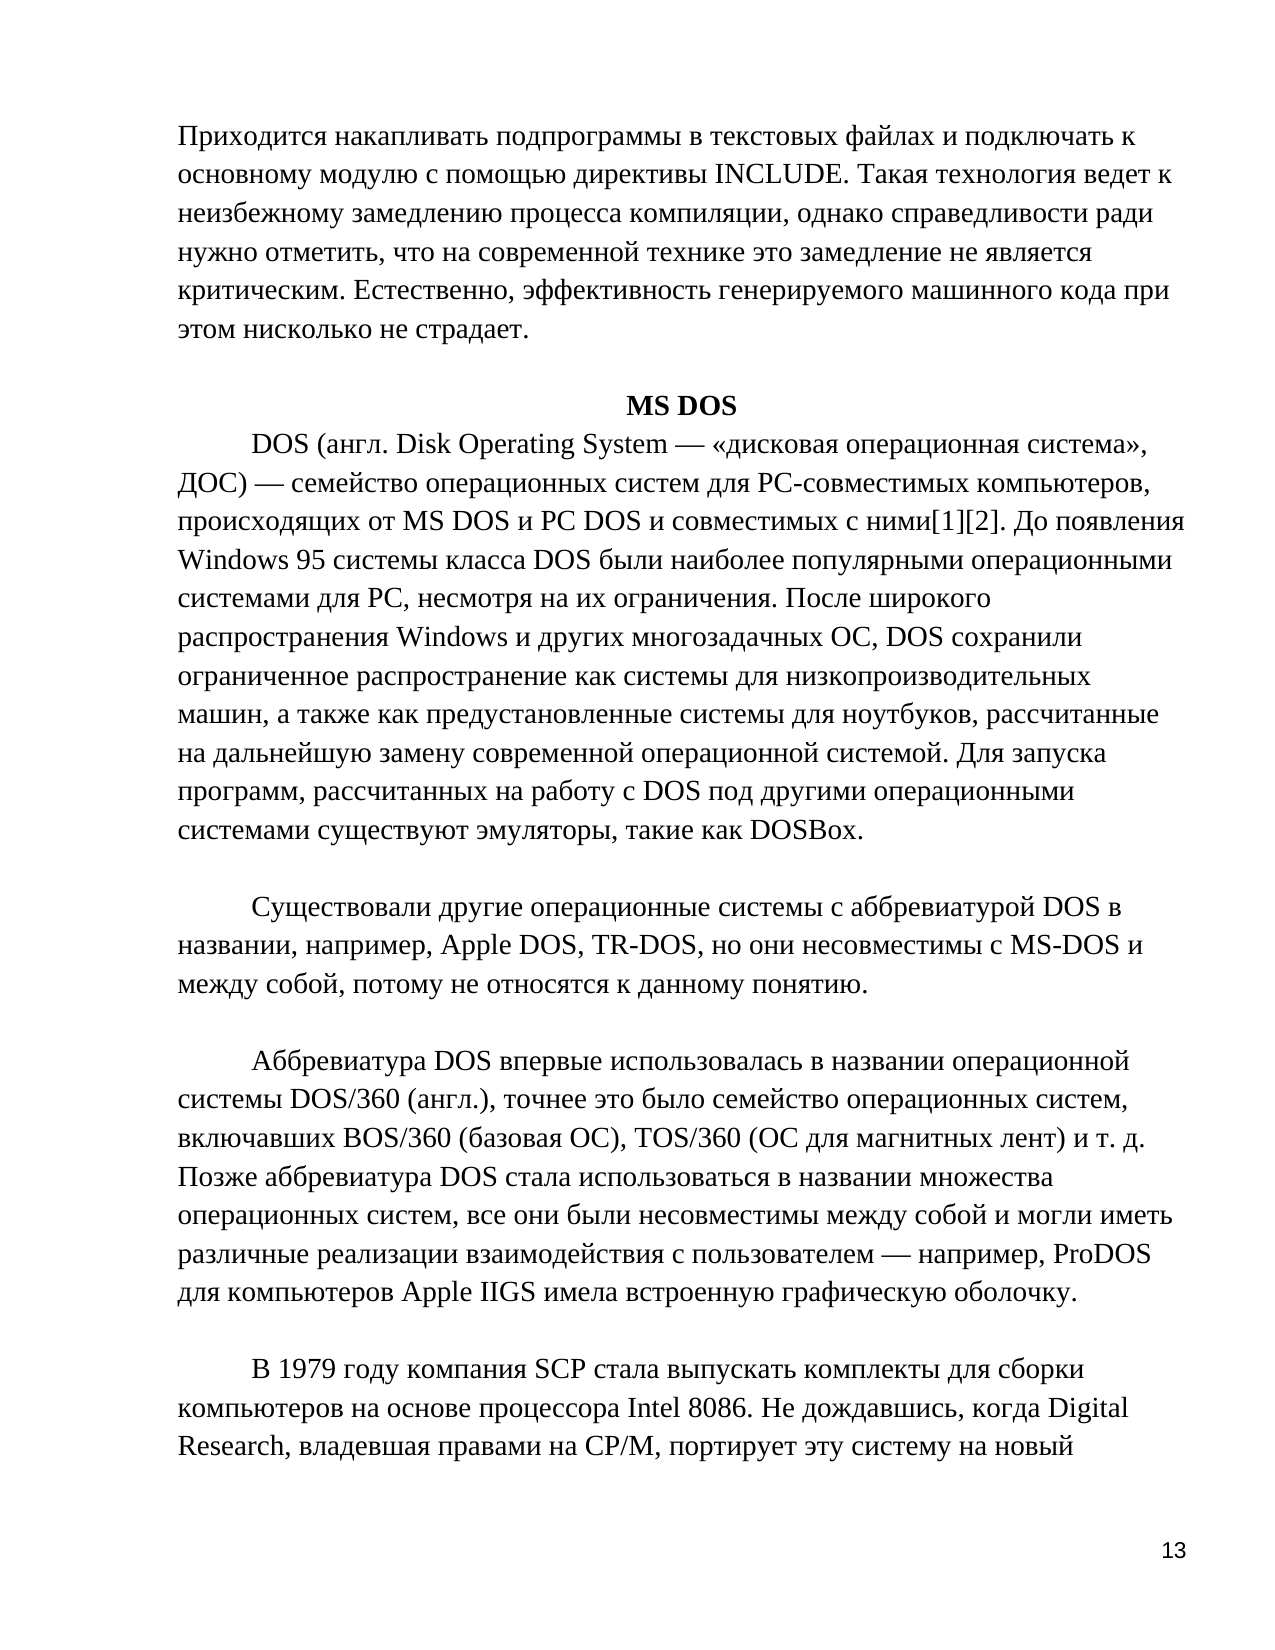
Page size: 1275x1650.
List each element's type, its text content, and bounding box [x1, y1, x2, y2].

text MS DOS [177, 388, 1186, 421]
text Существовали другие операционные системы с аббревиатурой DOS в названии, например, Apple DOS, TR-DOS, но они несовместимы с MS-DOS и между собой, потому не относятся к данному понятию. [177, 889, 1186, 999]
